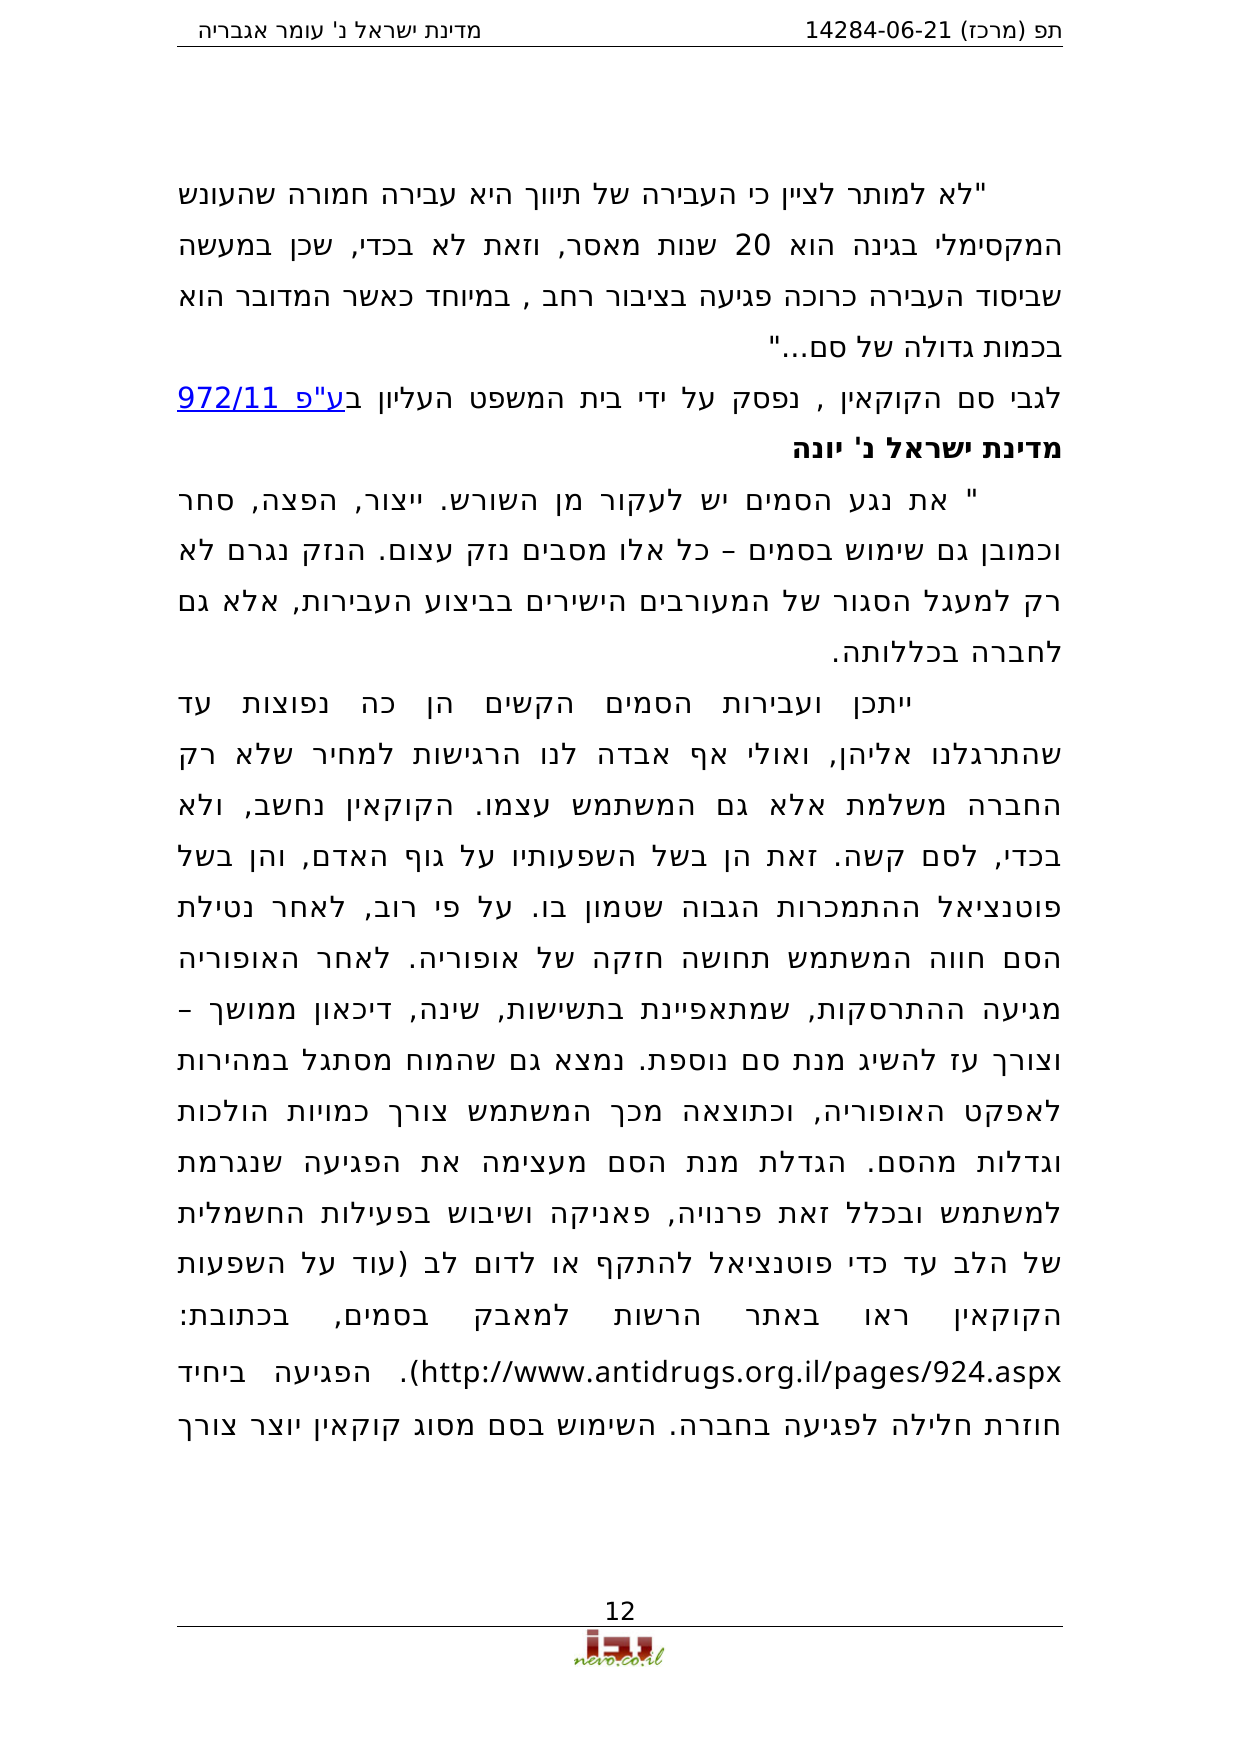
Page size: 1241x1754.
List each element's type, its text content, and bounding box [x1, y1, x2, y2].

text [177, 687, 1063, 1442]
text " את נגע הסמים יש לעקור מן השורש. ייצור, הפצה, סחר וכמובן גם שימוש בסמים – כל אלו מסבים נזק עצום. הנזק נגרם לא רק למעגל הסגור של המעורבים הישירים בביצוע העבירות, אלא גם לחברה בכללותה. [177, 483, 1063, 669]
picture [574, 1629, 666, 1667]
text "לא למותר לציין כי העבירה של תיווך היא עבירה חמורה שהעונש המקסימלי בגינה הוא 20 שנות מאסר, וזאת לא בכדי, שכן במעשה שביסוד העבירה כרוכה פגיעה בציבור רחב , במיוחד כאשר המדובר הוא בכמות גדולה של סם..." [177, 177, 1063, 364]
text לגבי סם הקוקאין , נפסק על ידי בית המשפט העליון בע"פ 972/11 מדינת ישראל נ' יונה [177, 381, 1063, 466]
